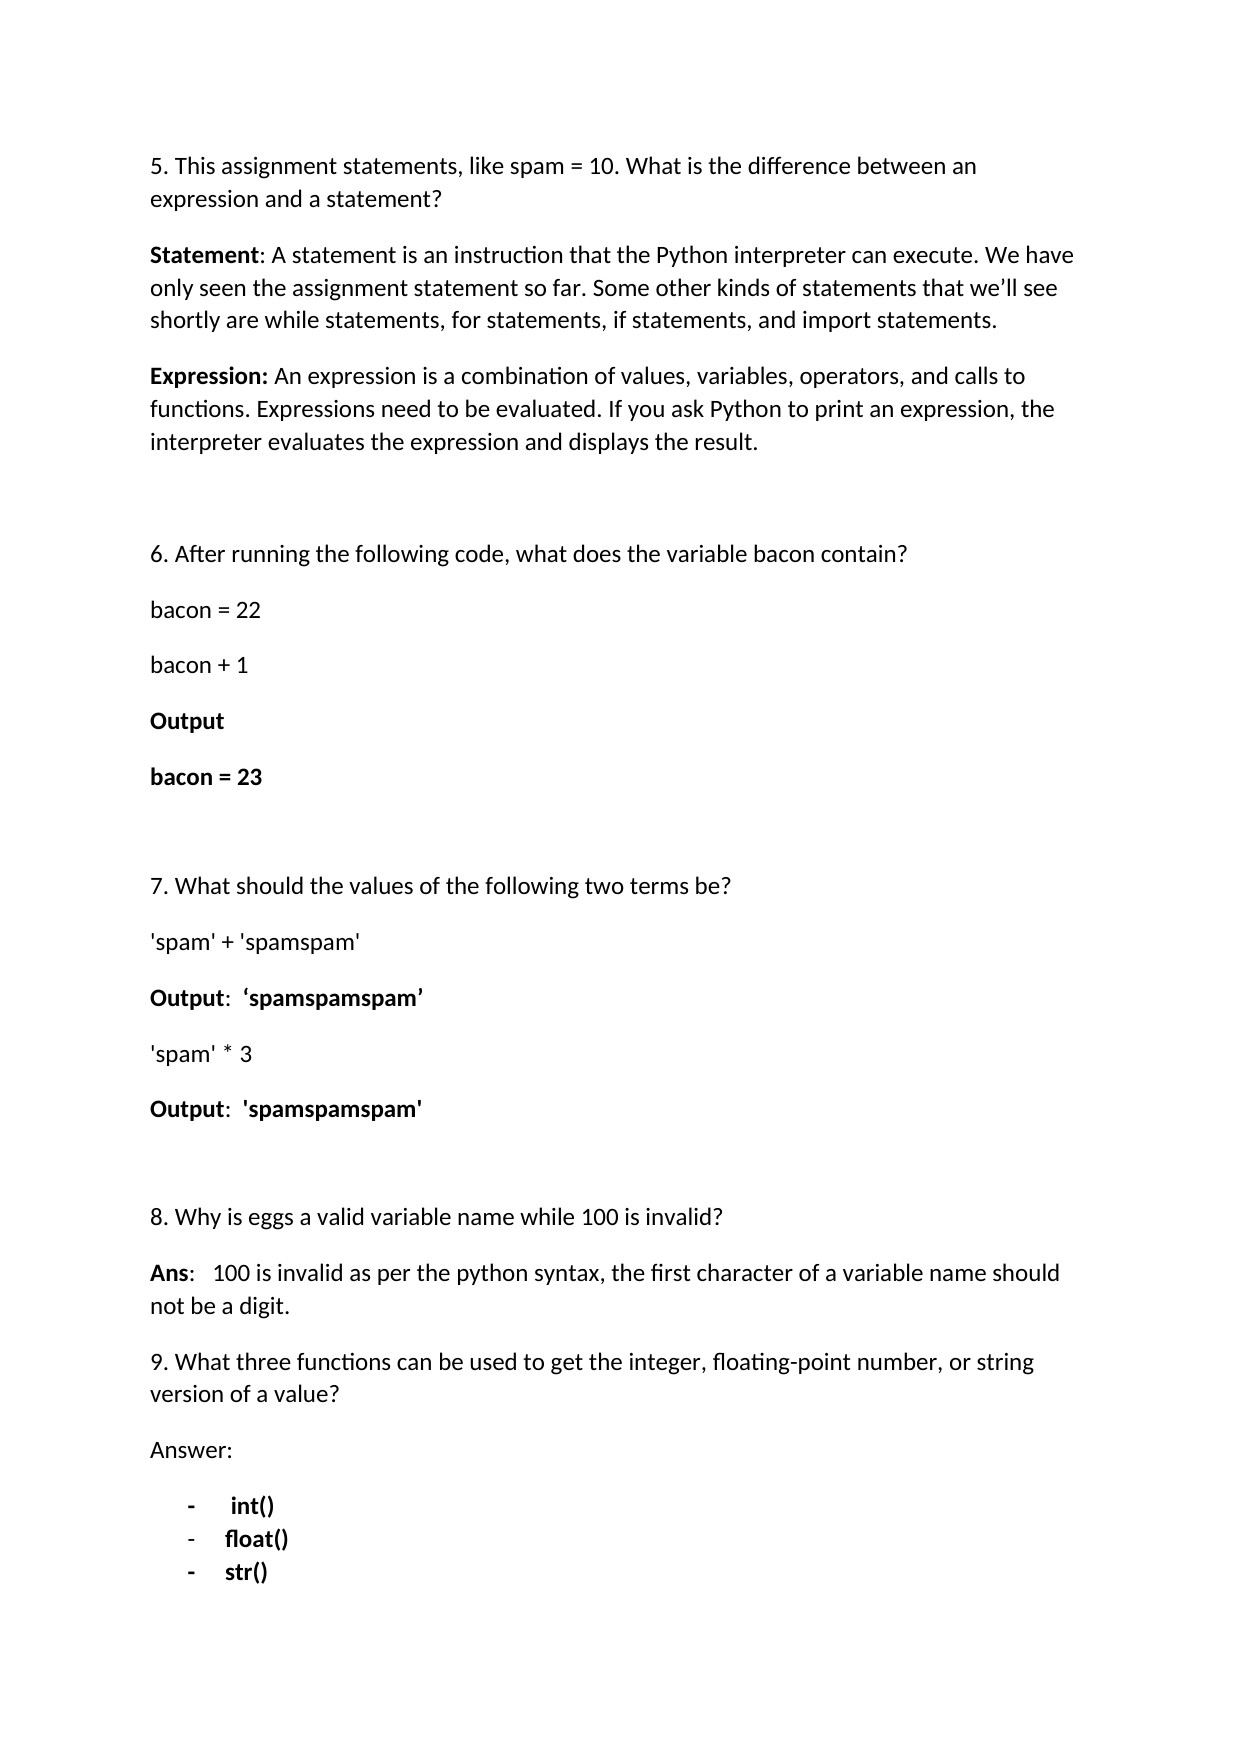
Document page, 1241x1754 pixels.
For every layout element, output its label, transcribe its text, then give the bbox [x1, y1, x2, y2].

text 7. What should the values of the following two terms be? [150, 870, 1090, 901]
text 8. Why is eggs a valid variable name while 100 is invalid? [150, 1201, 1090, 1232]
text 9. What three functions can be used to get the integer, floating-point number, or string version of a value? [150, 1346, 1090, 1409]
text Output: 'spamspamspam' [150, 1093, 1090, 1124]
text Answer: [150, 1434, 1090, 1465]
text Ans: 100 is invalid as per the python syntax, the first character of a variable name should not be a digit. [150, 1257, 1090, 1320]
text bacon = 23 [150, 761, 1090, 792]
list int() [187, 1490, 1090, 1521]
text 'spam' + 'spamspam' [150, 926, 1090, 957]
text bacon = 22 [150, 594, 1090, 624]
text bacon + 1 [150, 649, 1090, 680]
text 'spam' * 3 [150, 1038, 1090, 1068]
text Expression: An expression is a combination of values, variables, operators, and calls to functions. Expressions need to be evaluated. If you ask Python to print an expression, the interpreter evaluates the expression and displays the result. [150, 360, 1090, 457]
text Statement: A statement is an instruction that the Python interpreter can execute. We have only seen the assignment statement so far. Some other kinds of statements that we’ll see shortly are while statements, for statements, if statements, and import statements. [150, 239, 1090, 335]
list str() [187, 1556, 1090, 1587]
text Output [150, 705, 1090, 736]
text 5. This assignment statements, like spam = 10. What is the difference between an expression and a statement? [150, 150, 1090, 213]
text Output: ‘spamspamspam’ [150, 982, 1090, 1012]
text 6. After running the following code, what does the variable bacon contain? [150, 538, 1090, 568]
list float() [187, 1523, 1090, 1554]
